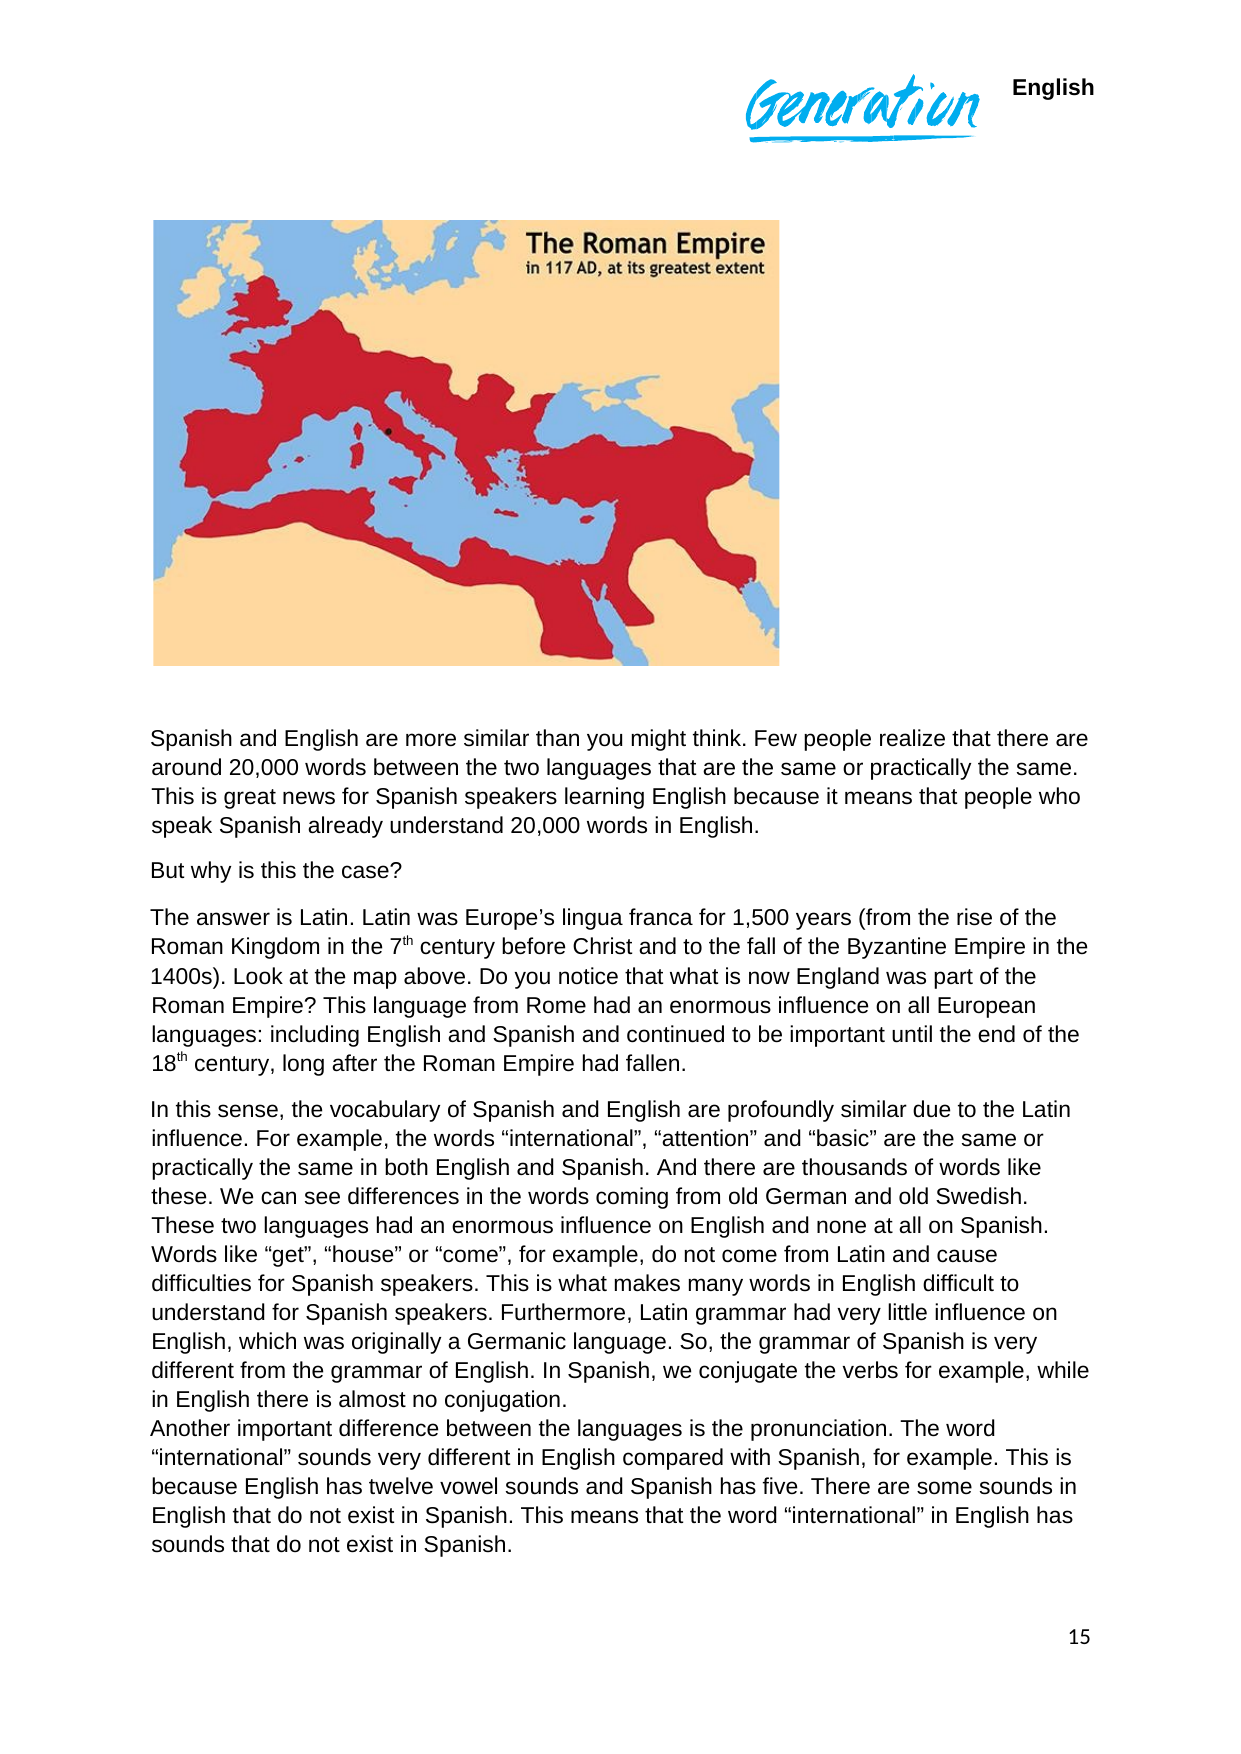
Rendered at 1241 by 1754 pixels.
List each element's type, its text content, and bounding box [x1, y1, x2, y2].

text Another important difference between the languages is the pronunciation. The word “international” sounds very different in English compared with Spanish, for example. This is because English has twelve vowel sounds and Spanish has five. There are some sounds in English that do not exist in Spanish. This means that the word “international” in English has sounds that do not exist in Spanish. [150, 1415, 1091, 1557]
text Spanish and English are more similar than you might think. Few people realize that there are around 20,000 words between the two languages that are the same or practically the same. This is great news for Spanish speakers learning English because it means that people who speak Spanish already understand 20,000 words in English. [150, 725, 1091, 838]
text Roman Kingdom in the 7th century before Christ and to the fall of the Byzantine Empire in the [150, 933, 1091, 959]
text In this sense, the vocabulary of Spanish and English are profoundly similar due to the Latin influence. For example, the words “international”, “attention” and “basic” are the same or practically the same in both English and Spanish. And there are thousands of words like these. We can see differences in the words coming from old German and old Swedish. These two languages had an enormous influence on English and none at all on Spanish. Words like “get”, “house” or “come”, for example, do not come from Latin and cause difficulties for Spanish speakers. This is what makes many words in English difficult to understand for Spanish speakers. Furthermore, Latin grammar had very little influence on English, which was originally a Germanic language. So, the grammar of Spanish is very different from the grammar of English. In Spanish, we conjugate the verbs for example, while in English there is almost no conjugation. [150, 1096, 1091, 1412]
text But why is this the case? [150, 857, 1091, 883]
text The answer is Latin. Latin was Europe’s lingua franca for 1,500 years (from the rise of the [150, 904, 1091, 930]
picture [153, 220, 780, 666]
text 1400s). Look at the map above. Do you notice that what is now England was part of the Roman Empire? This language from Rome had an enormous influence on all European languages: including English and Spanish and continued to be important until the end of the 18th century, long after the Roman Empire had fallen. [150, 963, 1091, 1076]
picture [857, 98, 865, 105]
